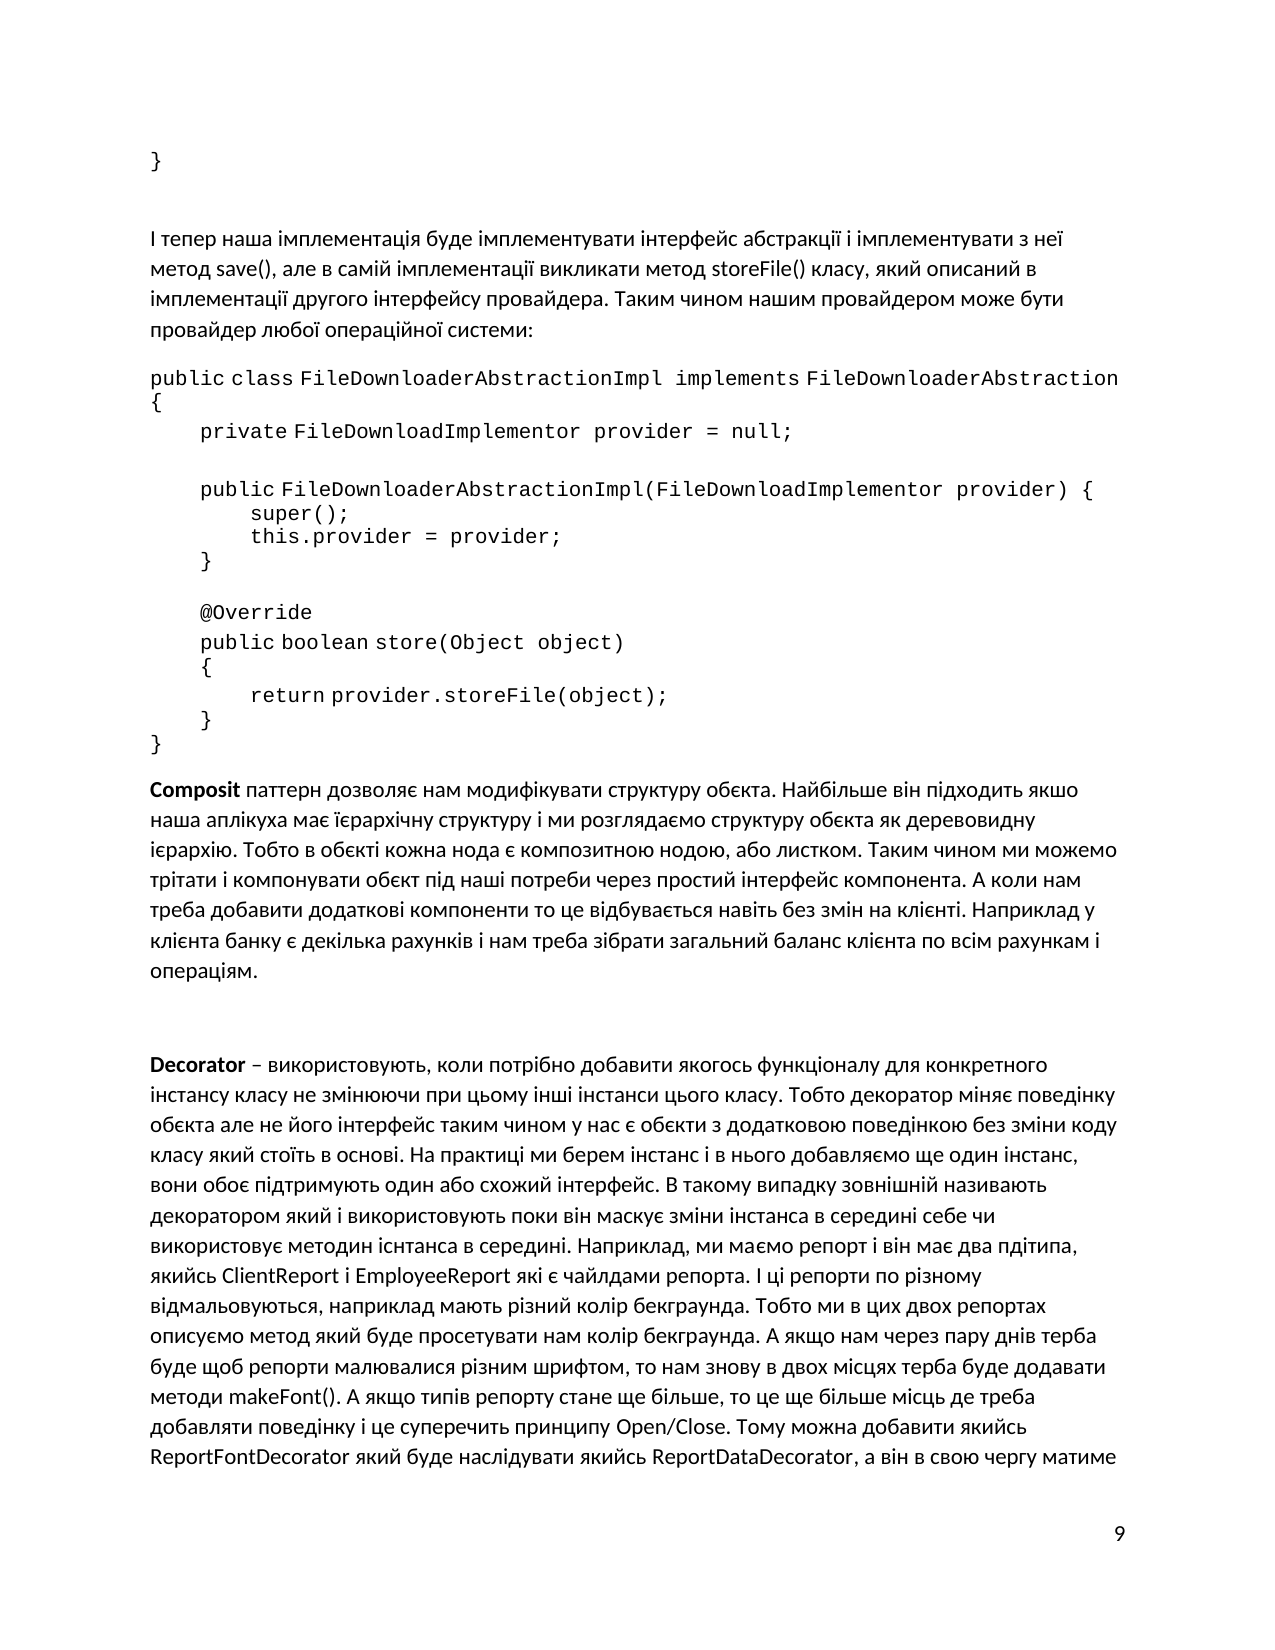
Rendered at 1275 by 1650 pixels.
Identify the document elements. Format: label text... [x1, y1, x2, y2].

text } [150, 732, 1125, 756]
text this.provider = provider; [150, 526, 1125, 550]
text return provider.storeFile(object); [150, 679, 1125, 709]
text { [150, 656, 1125, 679]
text І тепер наша імплементація буде імплементувати інтерфейс абстракції і імплементувати з неї метод save(), але в самій імплементації викликати метод storeFile() класу, який описаний в імплементації другого інтерфейсу провайдера. Таким чином нашим провайдером може бути провайдер любої операційної системи: [150, 224, 1125, 343]
text } [150, 550, 1125, 574]
text @Override [150, 602, 1125, 626]
text private FileDownloadImplementor provider = null; [150, 415, 1125, 444]
text public boolean store(Object object) [150, 626, 1125, 656]
text } [150, 709, 1125, 732]
text Composit паттерн дозволяє нам модифікувати структуру обєкта. Найбільше він підходить якшо наша аплікуха має їєрархічну структуру і ми розглядаємо структуру обєкта як деревовидну ієрархію. Тобто в обєкті кожна нода є композитною нодою, або листком. Таким чином ми можемо трітати і компонувати обєкт під наші потреби через простий інтерфейс компонента. А коли нам треба добавити додаткові компоненти то це відбувається навіть без змін на клієнті. Наприклад у клієнта банку є декілька рахунків і нам треба зібрати загальний баланс клієнта по всім рахункам і операціям. [150, 775, 1125, 984]
text super(); [150, 503, 1125, 526]
text public FileDownloaderAbstractionImpl(FileDownloadImplementor provider) { [150, 473, 1125, 503]
text } [150, 150, 1125, 174]
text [150, 1050, 1125, 1470]
text public class FileDownloaderAbstractionImpl implements FileDownloaderAbstraction { [150, 362, 1125, 415]
